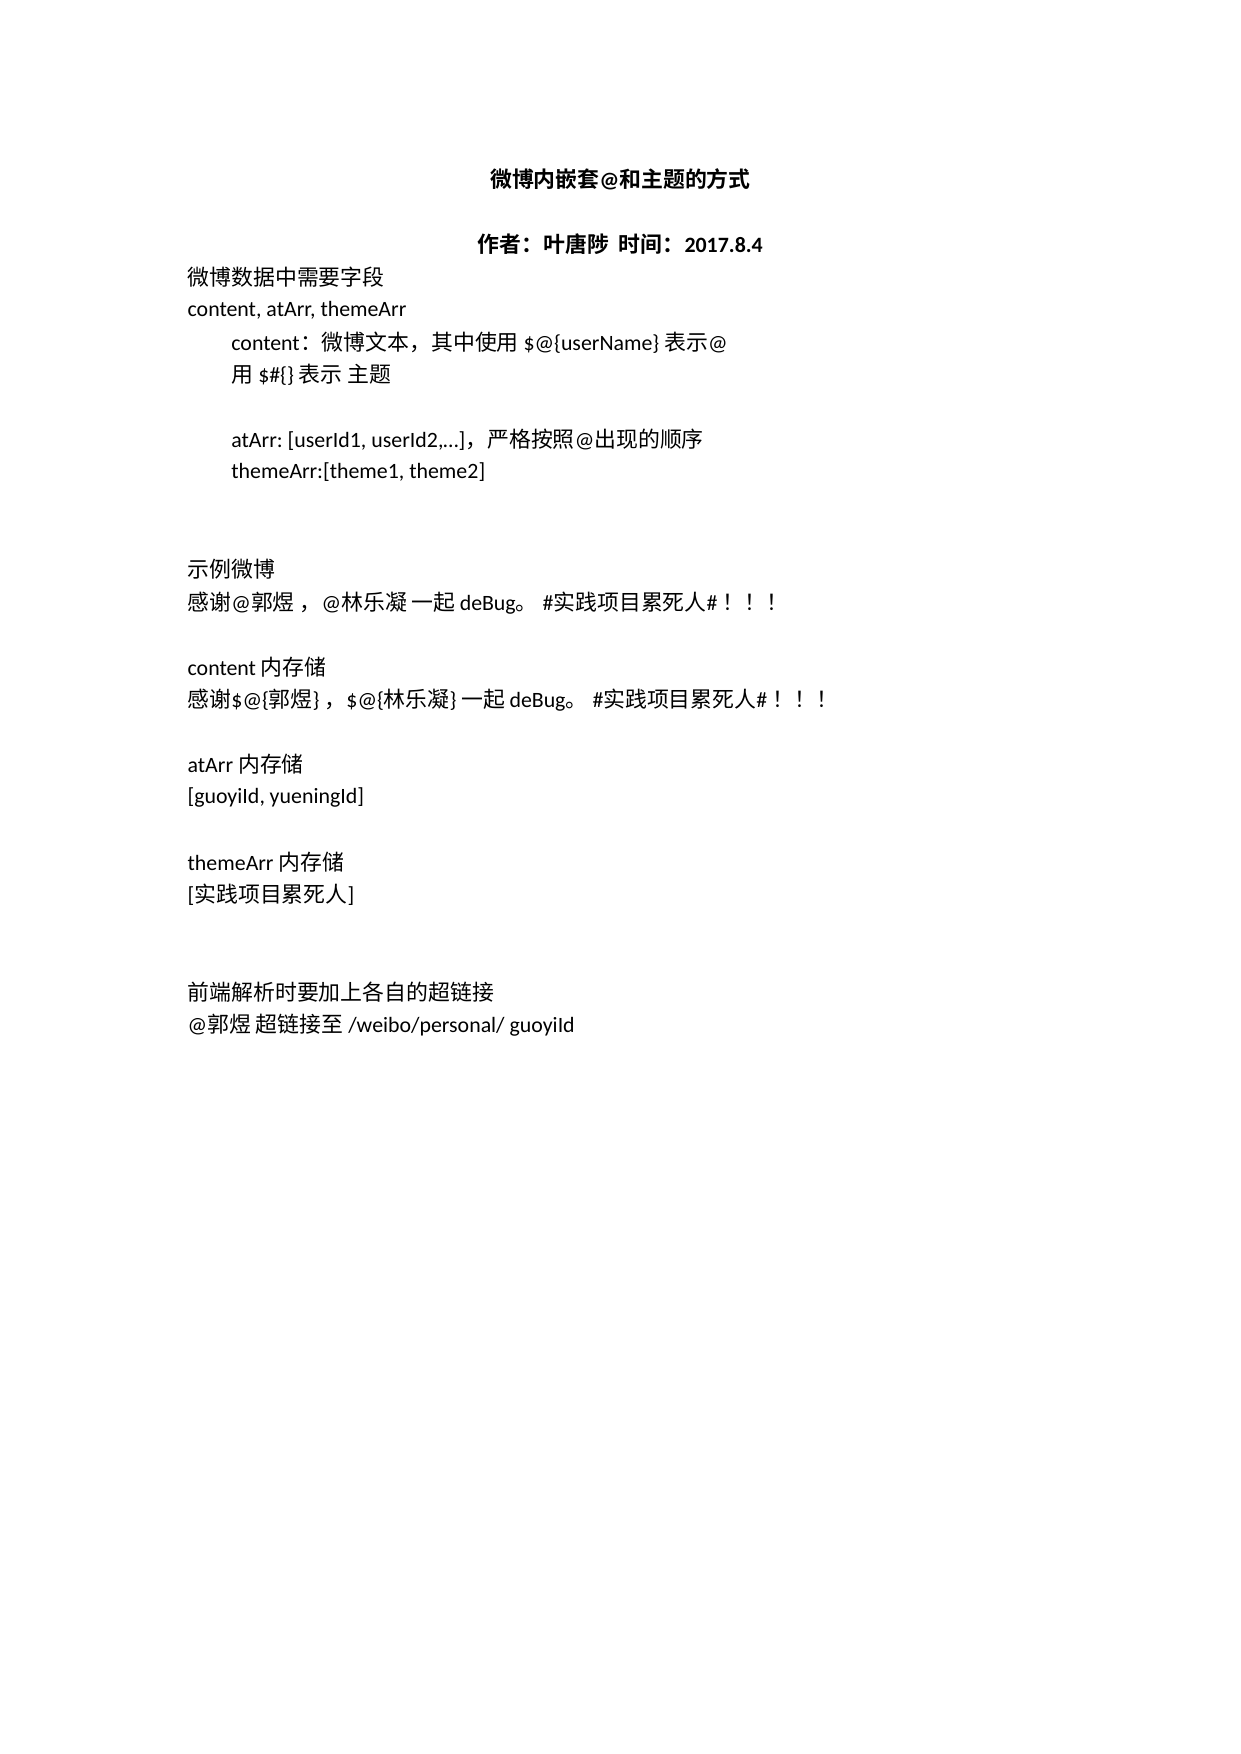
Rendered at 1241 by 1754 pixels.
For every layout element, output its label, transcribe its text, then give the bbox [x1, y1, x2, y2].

text 用 $#{} 表示 主题 [187, 357, 1053, 389]
text 前端解析时要加上各自的超链接 [187, 974, 1053, 1007]
text content, atArr, themeArr [187, 292, 1053, 324]
text themeArr:[theme1, theme2] [187, 454, 1053, 487]
text atArr: [userId1, userId2,…]，严格按照@出现的顺序 [187, 422, 1053, 454]
text 感谢@郭煜 ，@林乐凝 一起deBug。 #实践项目累死人# ！！！ [187, 584, 1053, 617]
text 微博数据中需要字段 [187, 259, 1053, 292]
text [guoyiId, yueningId] [187, 779, 1053, 812]
text content内存储 [187, 649, 1053, 682]
text 作者：叶唐陟 时间：2017.8.4 [187, 227, 1053, 259]
text atArr 内存储 [187, 747, 1053, 779]
text 微博内嵌套@和主题的方式 [187, 162, 1053, 194]
text 感谢$@{郭煜} ，$@{林乐凝} 一起deBug。 #实践项目累死人# ！！！ [187, 682, 1053, 714]
text themeArr 内存储 [187, 844, 1053, 877]
text content：微博文本，其中使用 $@{userName} 表示@ [187, 324, 1053, 357]
text 示例微博 [187, 552, 1053, 584]
text [实践项目累死人] [187, 877, 1053, 909]
text @郭煜 超链接至 /weibo/personal/ guoyiId [187, 1007, 1053, 1039]
